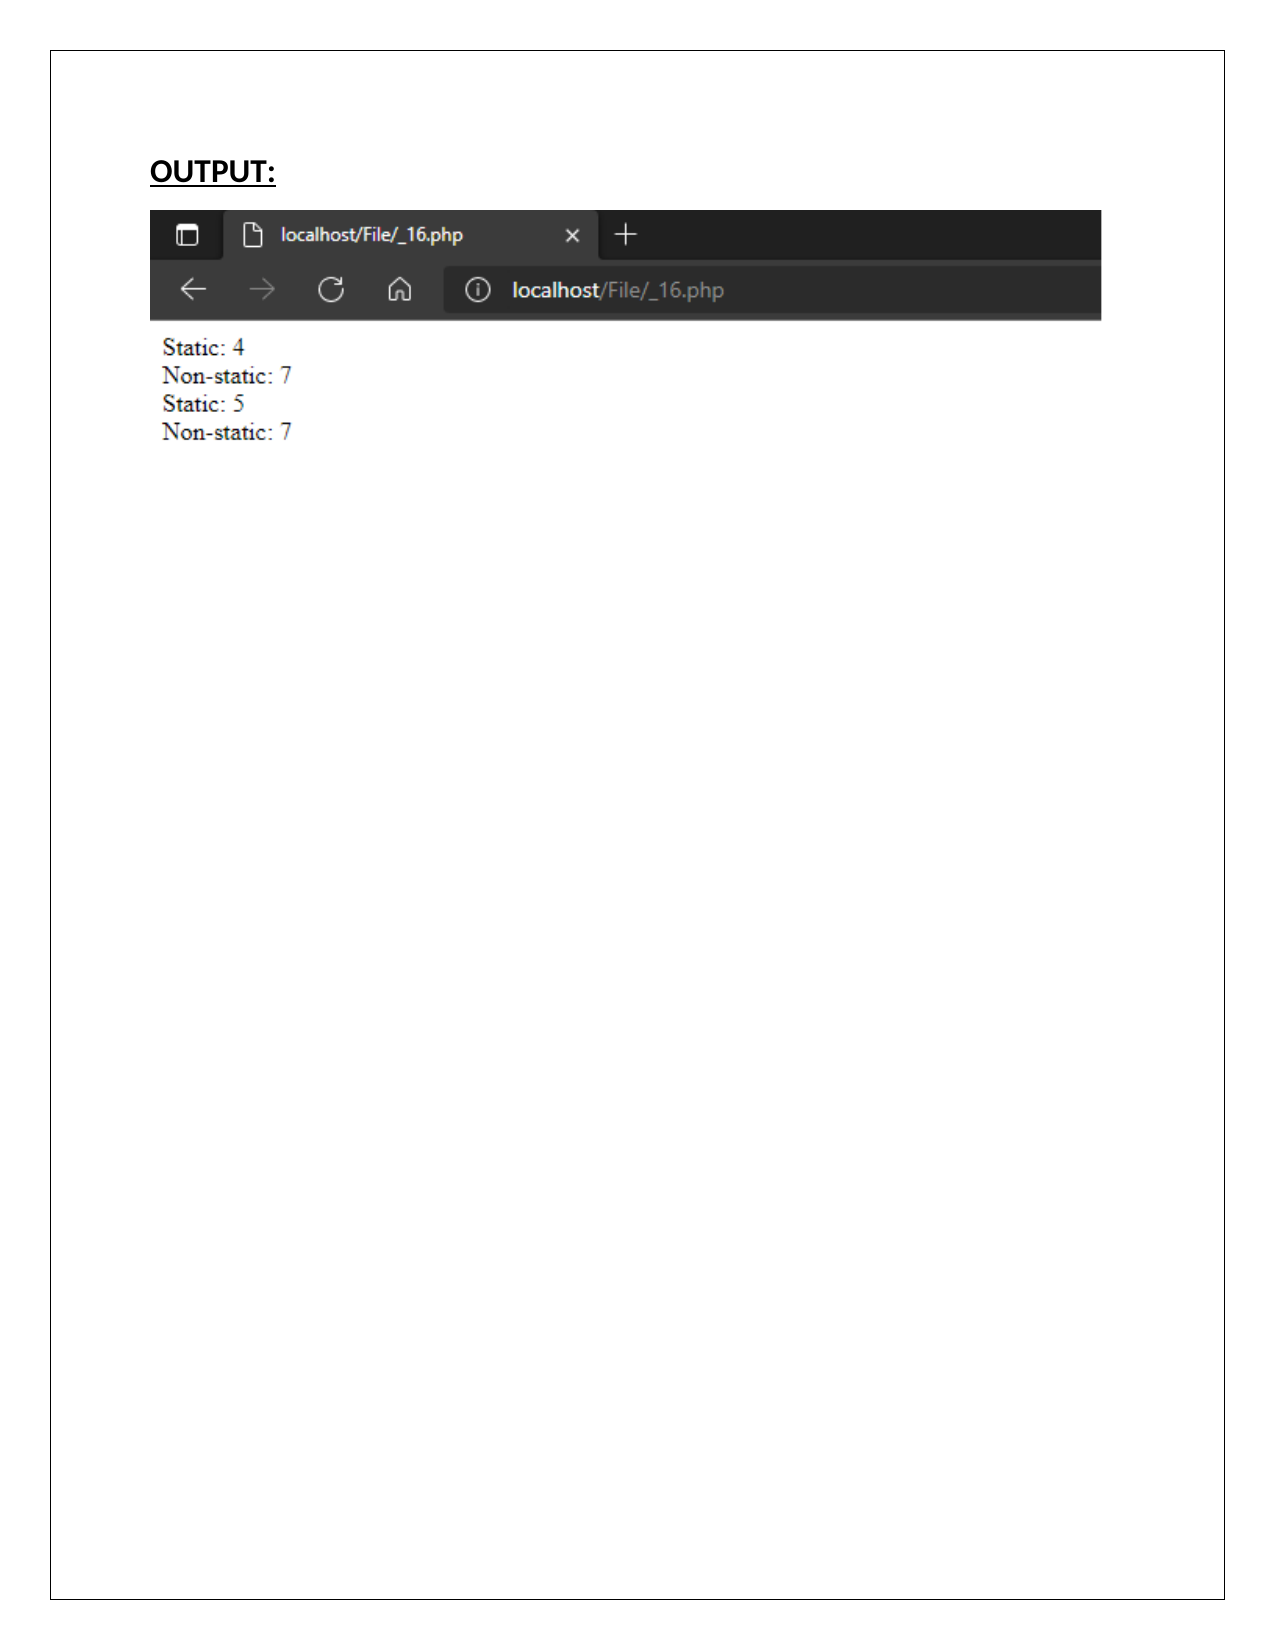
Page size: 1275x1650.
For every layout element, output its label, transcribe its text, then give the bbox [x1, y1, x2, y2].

text OUTPUT: [150, 150, 1125, 191]
picture [150, 210, 1102, 786]
